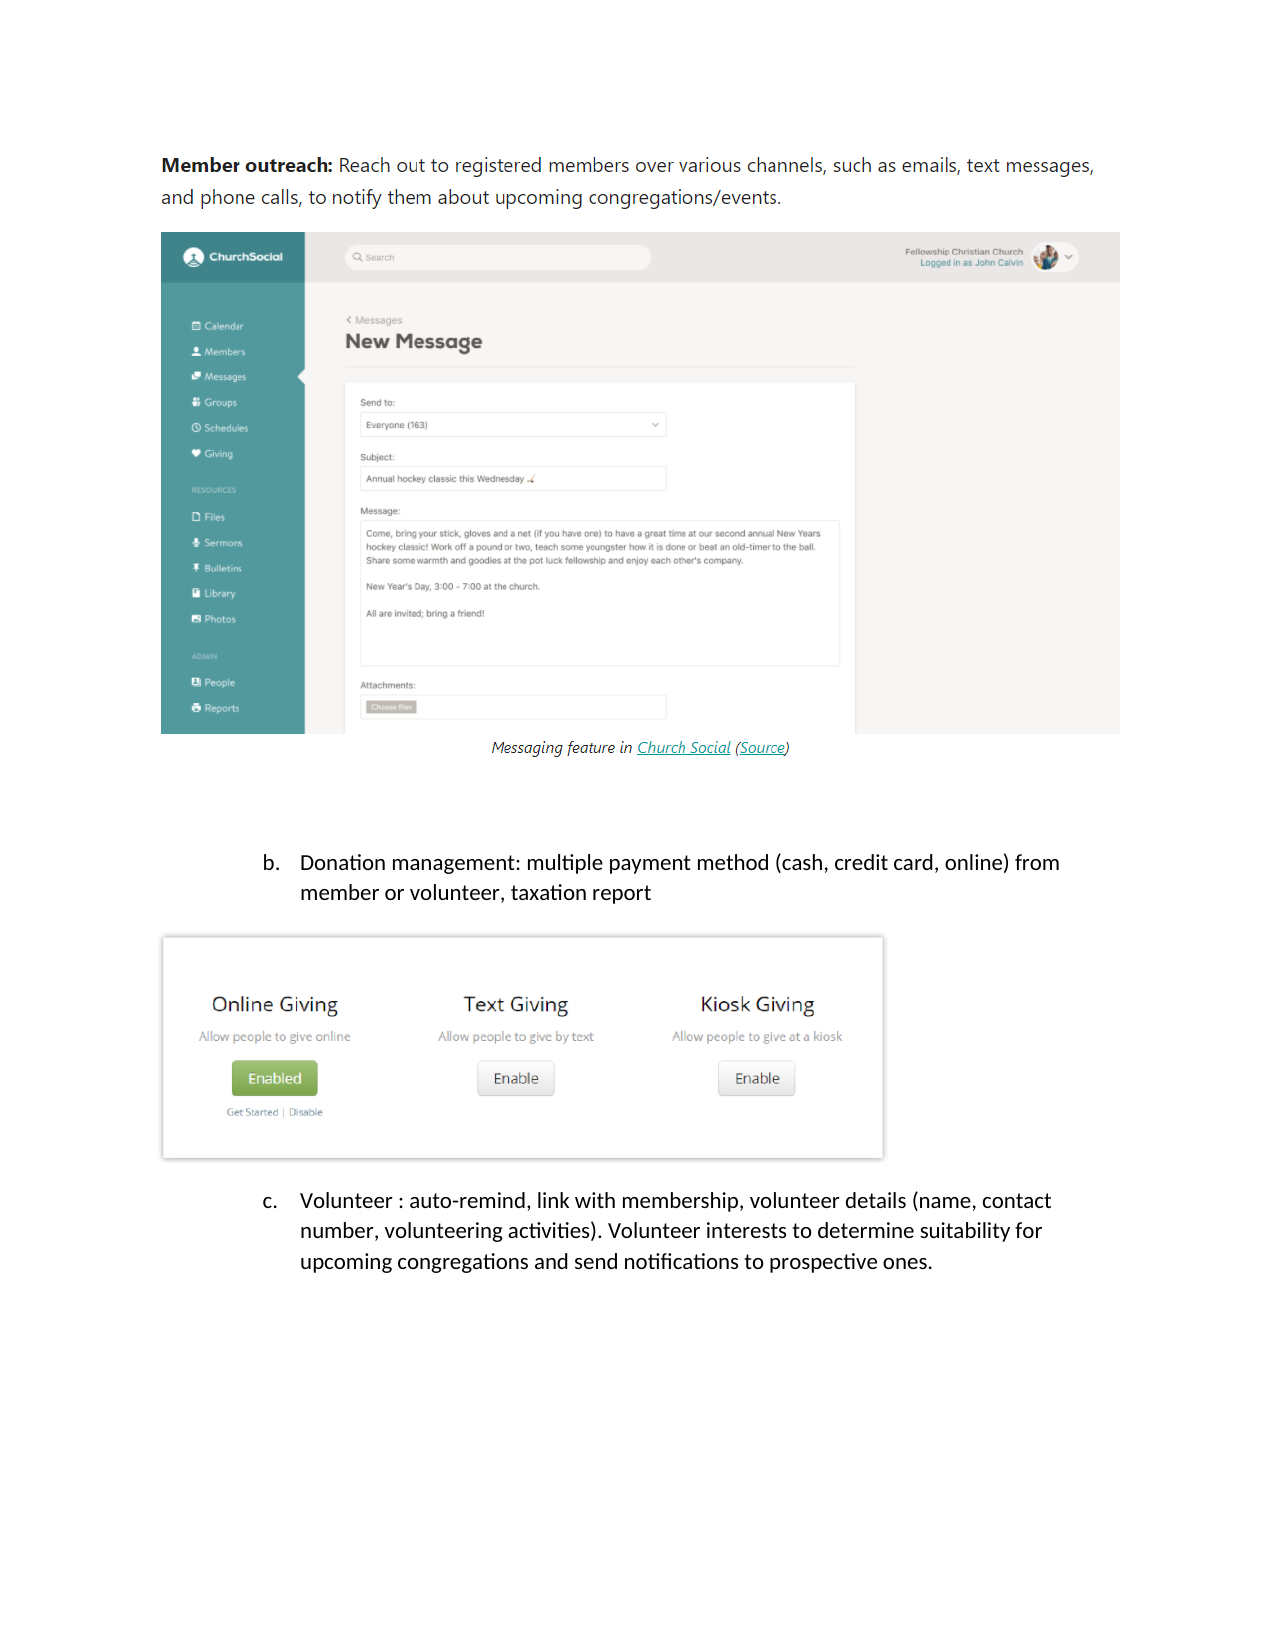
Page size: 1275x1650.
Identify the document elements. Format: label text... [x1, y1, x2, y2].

list Donation management: multiple payment method (cash, credit card, online) from member or volunteer, taxation report [262, 848, 1125, 906]
list Volunteer : auto-remind, link with membership, volunteer details (name, contact number, volunteering activities). Volunteer interests to determine suitability for upcoming congregations and send notifications to prospective ones. [262, 1186, 1125, 1275]
picture [150, 925, 896, 1168]
picture [150, 150, 1125, 783]
